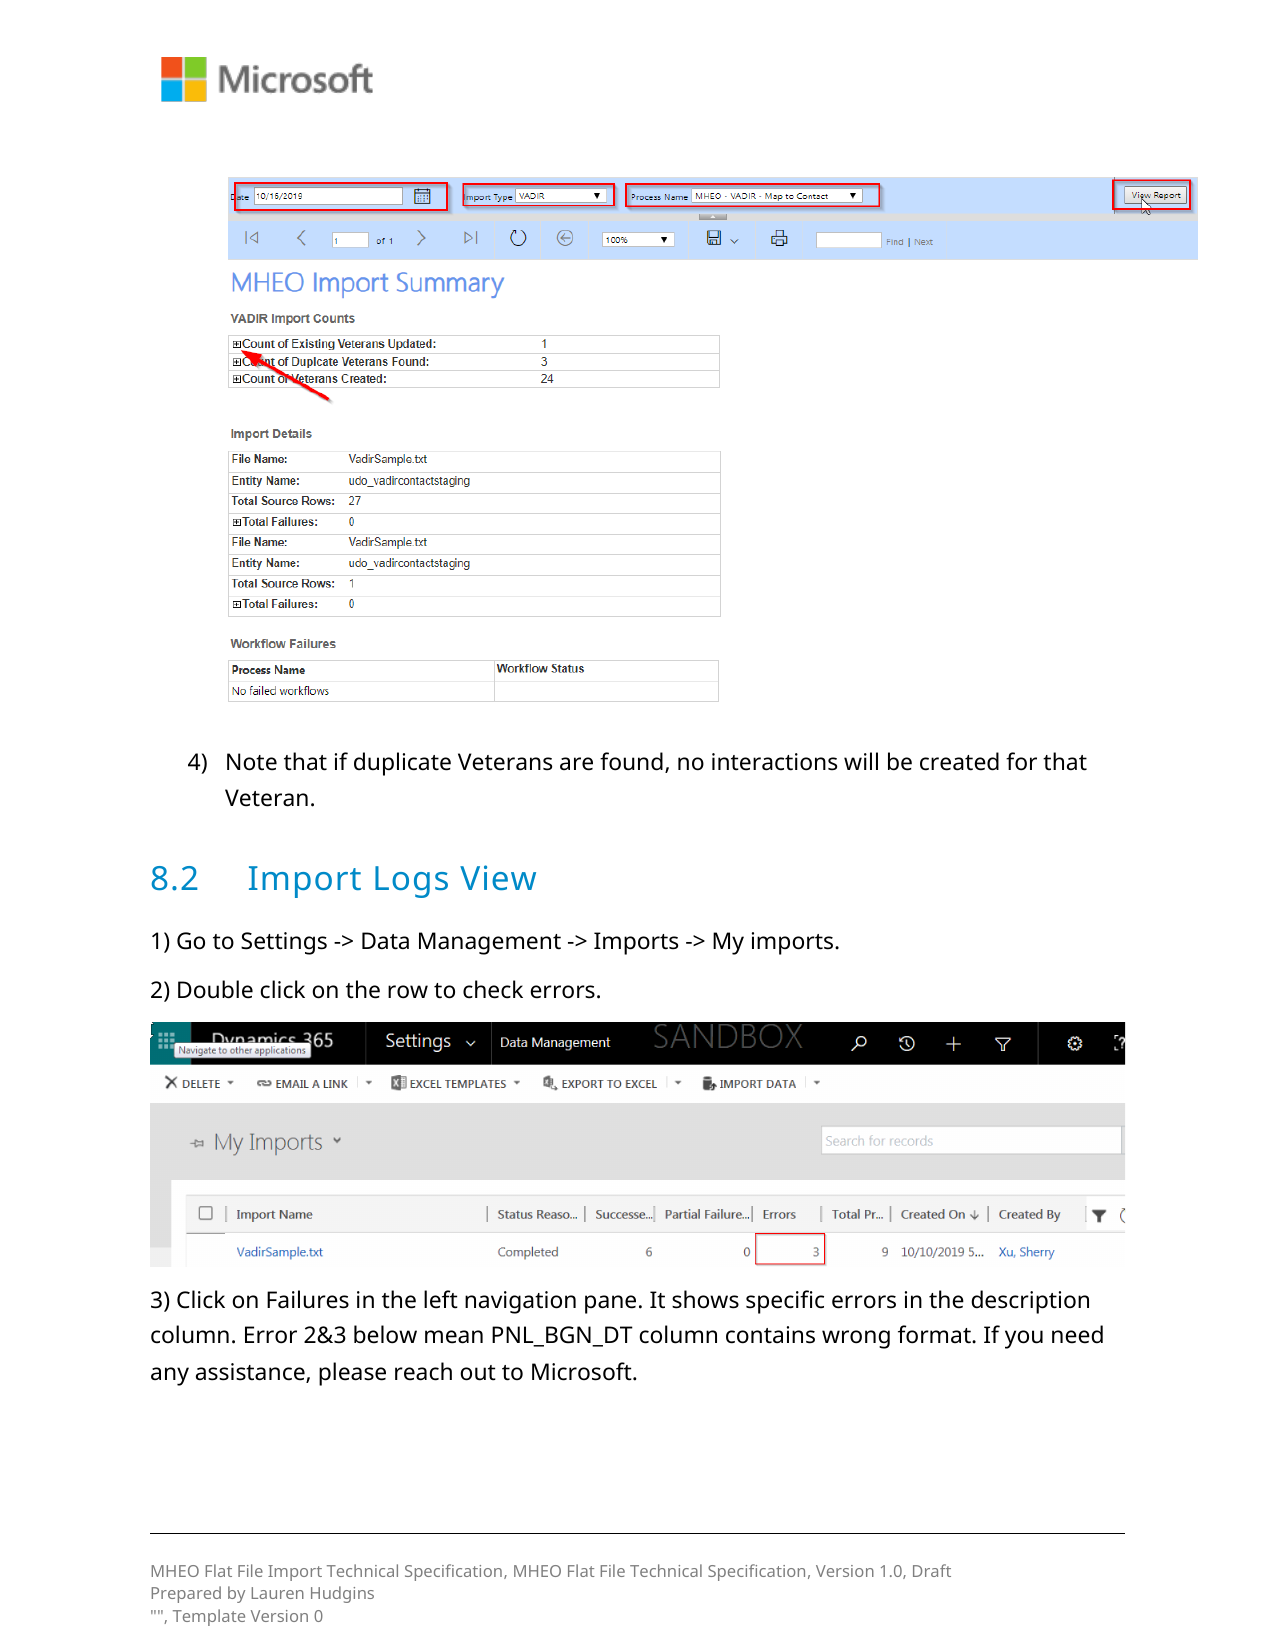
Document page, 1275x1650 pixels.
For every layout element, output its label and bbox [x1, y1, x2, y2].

picture [161, 57, 374, 103]
picture [150, 1022, 1125, 1267]
picture [225, 163, 1200, 741]
